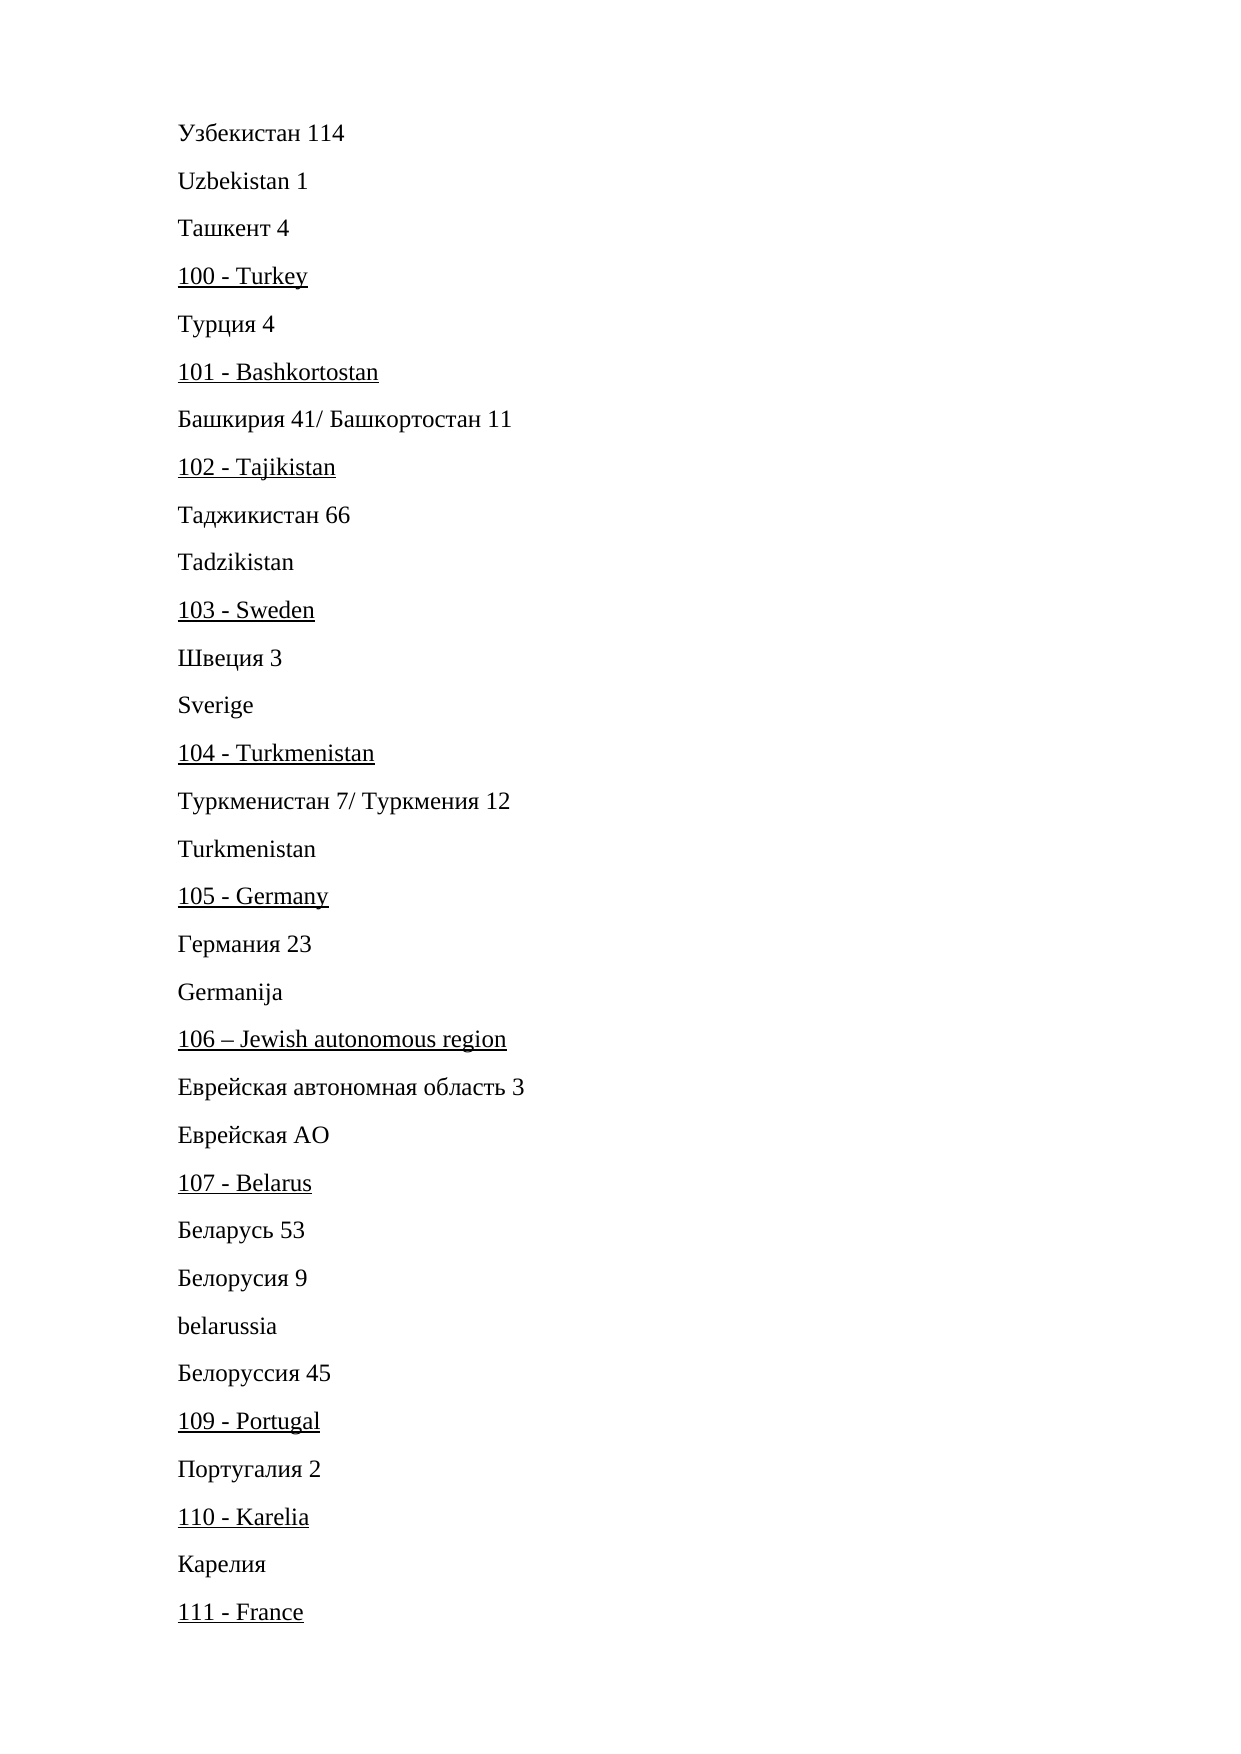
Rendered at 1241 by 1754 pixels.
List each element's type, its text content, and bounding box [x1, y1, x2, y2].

text Швеция 3 [177, 643, 1152, 672]
text Turkmenistan [177, 834, 1152, 862]
text Uzbekistan 1 [177, 166, 1152, 194]
text 102 - Tajikistan [177, 452, 1152, 481]
text 110 - Karelia [177, 1502, 1152, 1530]
text 103 - Sweden [177, 595, 1152, 624]
text Таджикистан 66 [177, 500, 1152, 528]
text 109 - Portugal [177, 1406, 1152, 1435]
text Germanija [177, 977, 1152, 1006]
text Турция 4 [177, 309, 1152, 338]
text Белоруссия 45 [177, 1358, 1152, 1387]
text 104 - Turkmenistan [177, 738, 1152, 767]
text Sverige [177, 691, 1152, 719]
text Узбекистан 114 [177, 118, 1152, 147]
text Белорусия 9 [177, 1263, 1152, 1292]
text Еврейская АО [177, 1120, 1152, 1149]
text Португалия 2 [177, 1454, 1152, 1483]
text Германия 23 [177, 929, 1152, 958]
text 107 - Belarus [177, 1168, 1152, 1196]
text Еврейская автономная область 3 [177, 1072, 1152, 1101]
text 111 - France [177, 1597, 1152, 1626]
text Tadzikistan [177, 547, 1152, 576]
text Беларусь 53 [177, 1215, 1152, 1244]
text 100 - Turkey [177, 261, 1152, 290]
text Туркменистан 7/ Туркмения 12 [177, 786, 1152, 815]
text Башкирия 41/ Башкортостан 11 [177, 404, 1152, 433]
text Ташкент 4 [177, 213, 1152, 242]
text 105 - Germany [177, 881, 1152, 910]
text 101 - Bashkortostan [177, 357, 1152, 385]
text belarussia [177, 1311, 1152, 1339]
text Карелия [177, 1549, 1152, 1578]
text 106 – Jewish autonomous region [177, 1024, 1152, 1053]
